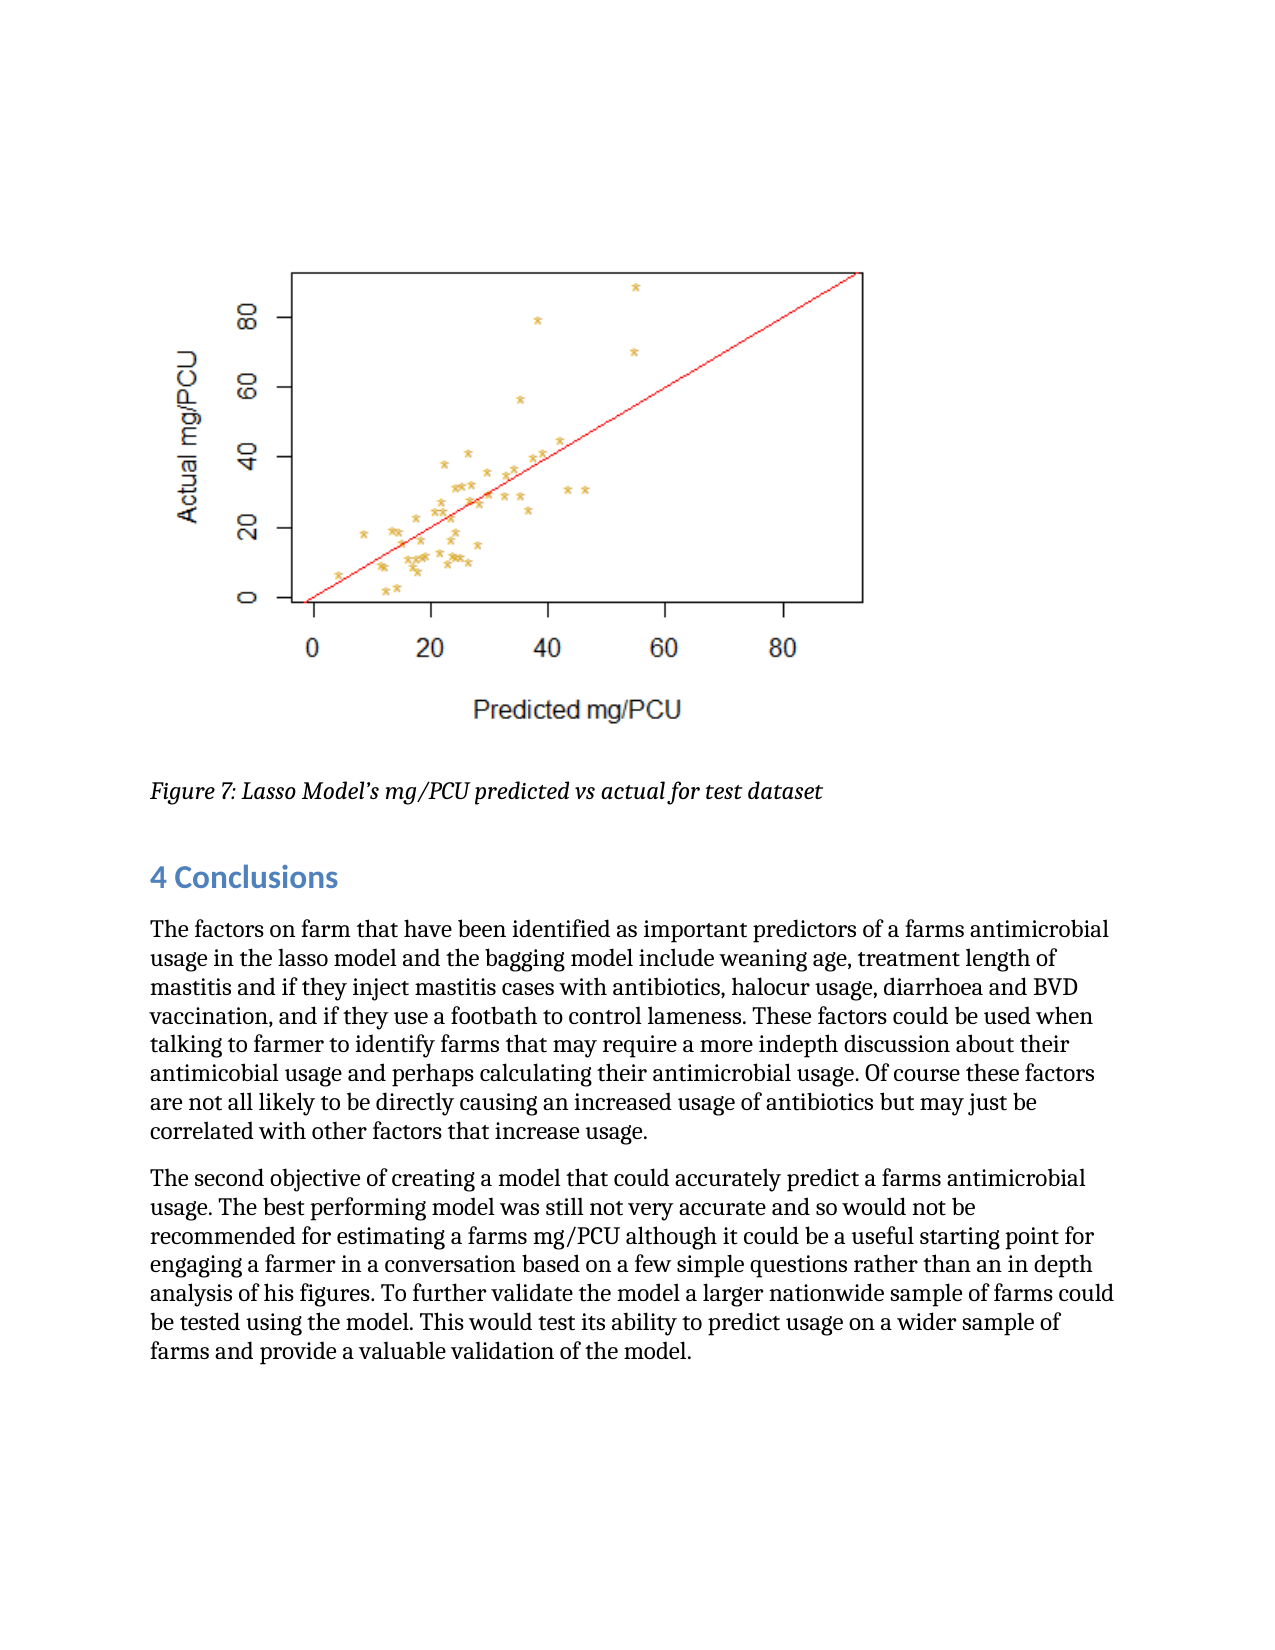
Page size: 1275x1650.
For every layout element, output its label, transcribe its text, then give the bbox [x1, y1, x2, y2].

text Figure 7: Lasso Model’s mg/PCU predicted vs actual for test dataset [150, 777, 1125, 806]
text The factors on farm that have been identified as important predictors of a farms antimicrobial usage in the lasso model and the bagging model include weaning age, treatment length of mastitis and if they inject mastitis cases with antibiotics, halocur usage, diarrhoea and BVD vaccination, and if they use a footbath to control lameness. These factors could be used when talking to farmer to identify farms that may require a more indepth discussion about their antimicobial usage and perhaps calculating their antimicrobial usage. Of course these factors are not all likely to be directly causing an increased usage of antibiotics but may just be correlated with other factors that increase usage. [150, 915, 1125, 1145]
picture [168, 150, 927, 757]
subtitle 4 Conclusions [150, 856, 1125, 897]
text The second objective of creating a model that could accurately predict a farms antimicrobial usage. The best performing model was still not very accurate and so would not be recommended for estimating a farms mg/PCU although it could be a useful starting point for engaging a farmer in a conversation based on a few simple questions rather than an in depth analysis of his figures. To further validate the model a larger nationwide sample of farms could be tested using the model. This would test its ability to predict usage on a wider sample of farms and provide a valuable validation of the model. [150, 1164, 1125, 1365]
